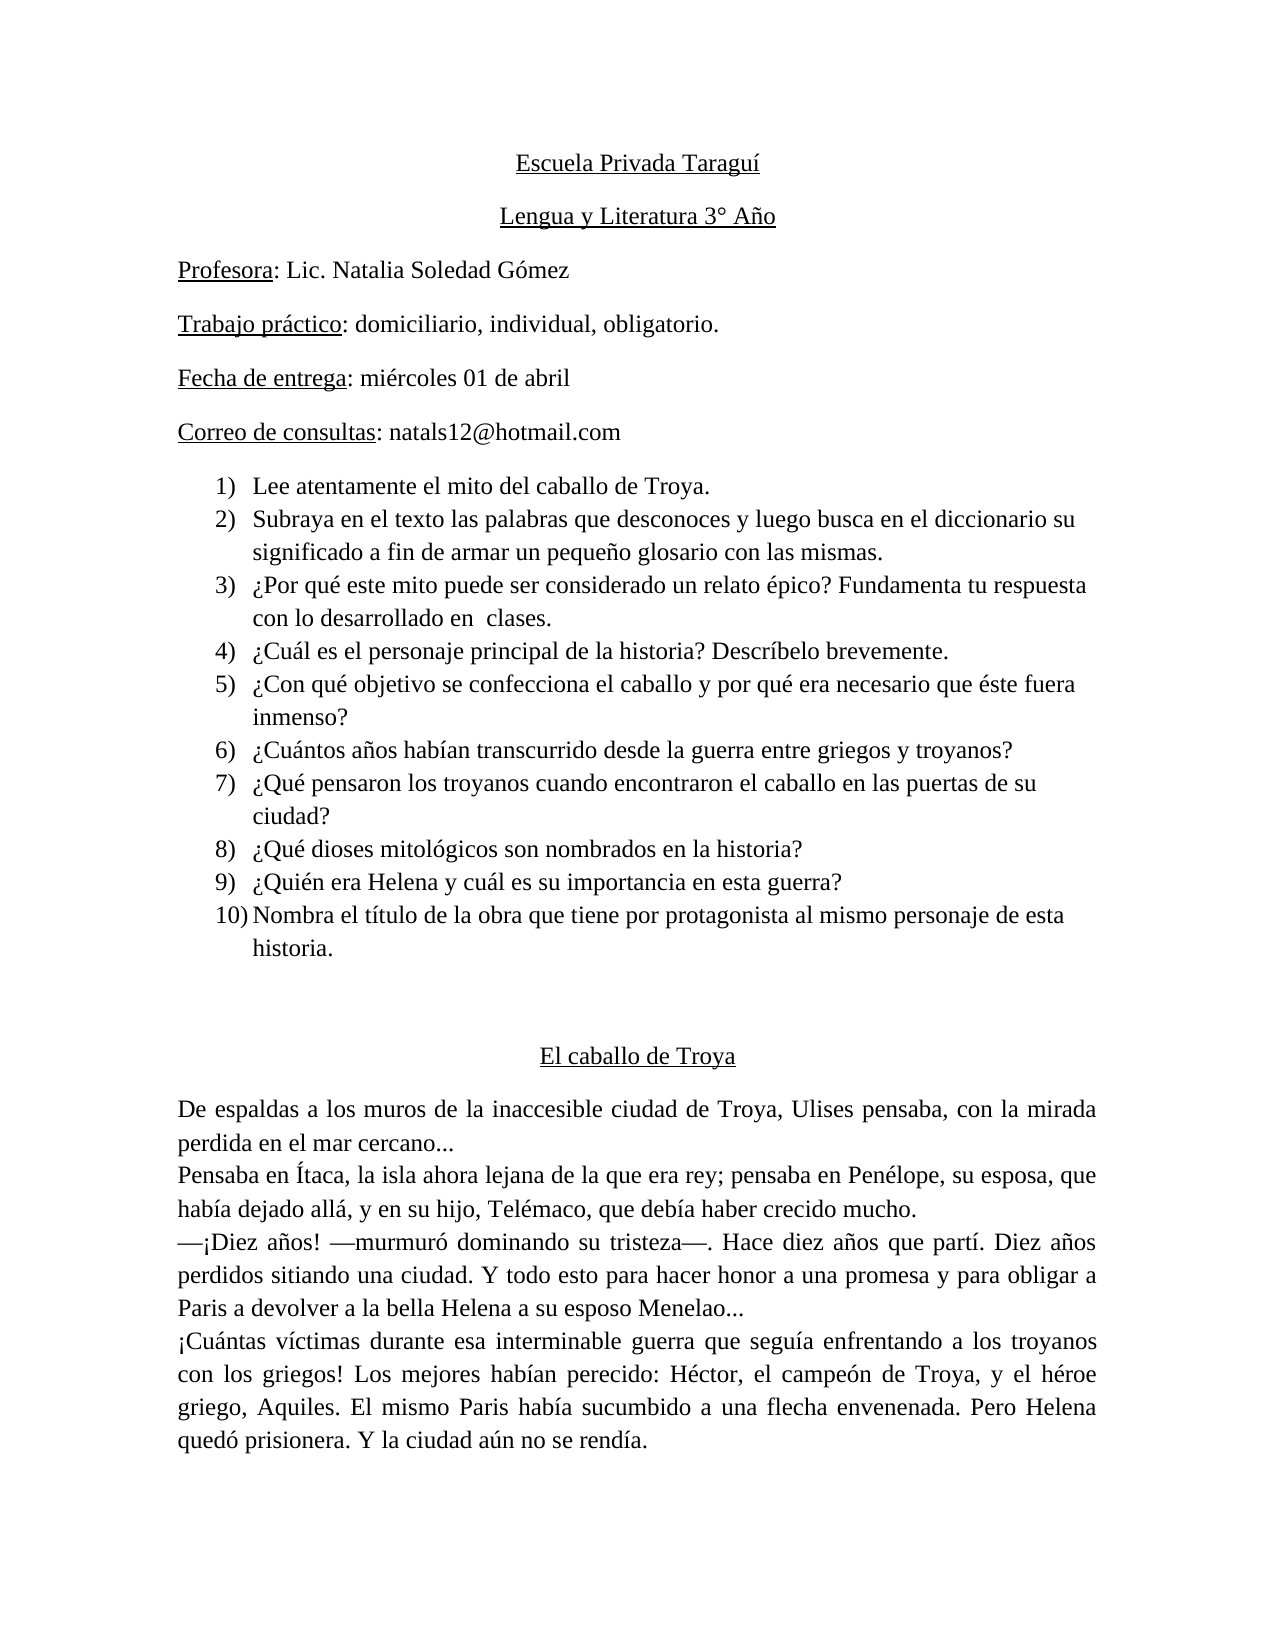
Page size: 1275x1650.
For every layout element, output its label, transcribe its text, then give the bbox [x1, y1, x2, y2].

list Subraya en el texto las palabras que desconoces y luego busca en el diccionario su significado a fin de armar un pequeño glosario con las mismas. [215, 504, 1098, 566]
list ¿Cuántos años habían transcurrido desde la guerra entre griegos y troyanos? [215, 735, 1098, 764]
text Profesora: Lic. Natalia Soledad Gómez [177, 255, 1098, 284]
text Escuela Privada Taraguí [177, 148, 1098, 176]
text Lengua y Literatura 3° Año [177, 201, 1098, 230]
text El caballo de Troya [177, 1041, 1098, 1069]
list Nombra el título de la obra que tiene por protagonista al mismo personaje de esta historia. [215, 900, 1098, 962]
list ¿Con qué objetivo se confecciona el caballo y por qué era necesario que éste fuera inmenso? [215, 669, 1098, 731]
list ¿Por qué este mito puede ser considerado un relato épico? Fundamenta tu respuesta con lo desarrollado en clases. [215, 570, 1098, 632]
text Correo de consultas: natals12@hotmail.com [177, 417, 1098, 446]
list ¿Cuál es el personaje principal de la historia? Descríbelo brevemente. [215, 636, 1098, 664]
list ¿Quién era Helena y cuál es su importancia en esta guerra? [215, 867, 1098, 896]
list ¿Qué pensaron los troyanos cuando encontraron el caballo en las puertas de su ciudad? [215, 768, 1098, 830]
list ¿Qué dioses mitológicos son nombrados en la historia? [215, 834, 1098, 863]
text De espaldas a los muros de la inaccesible ciudad de Troya, Ulises pensaba, con la mirada perdida en el mar cercano... [177, 1094, 1098, 1156]
list Lee atentamente el mito del caballo de Troya. [215, 471, 1098, 499]
text Pensaba en Ítaca, la isla ahora lejana de la que era rey; pensaba en Penélope, su esposa, que había dejado allá, y en su hijo, Telémaco, que debía haber crecido mucho. [177, 1161, 1098, 1222]
text ¡Cuántas víctimas durante esa interminable guerra que seguía enfrentando a los troyanos con los griegos! Los mejores habían perecido: Héctor, el campeón de Troya, y el héroe griego, Aquiles. El mismo Paris había sucumbido a una flecha envenenada. Pero Helena quedó prisionera. Y la ciudad aún no se rendía. [177, 1326, 1098, 1453]
text Fecha de entrega: miércoles 01 de abril [177, 363, 1098, 392]
text —¡Diez años! —murmuró dominando su tristeza—. Hace diez años que partí. Diez años perdidos sitiando una ciudad. Y todo esto para hacer honor a una promesa y para obligar a Paris a devolver a la bella Helena a su esposo Menelao... [177, 1227, 1098, 1321]
text Trabajo práctico: domiciliario, individual, obligatorio. [177, 309, 1098, 338]
